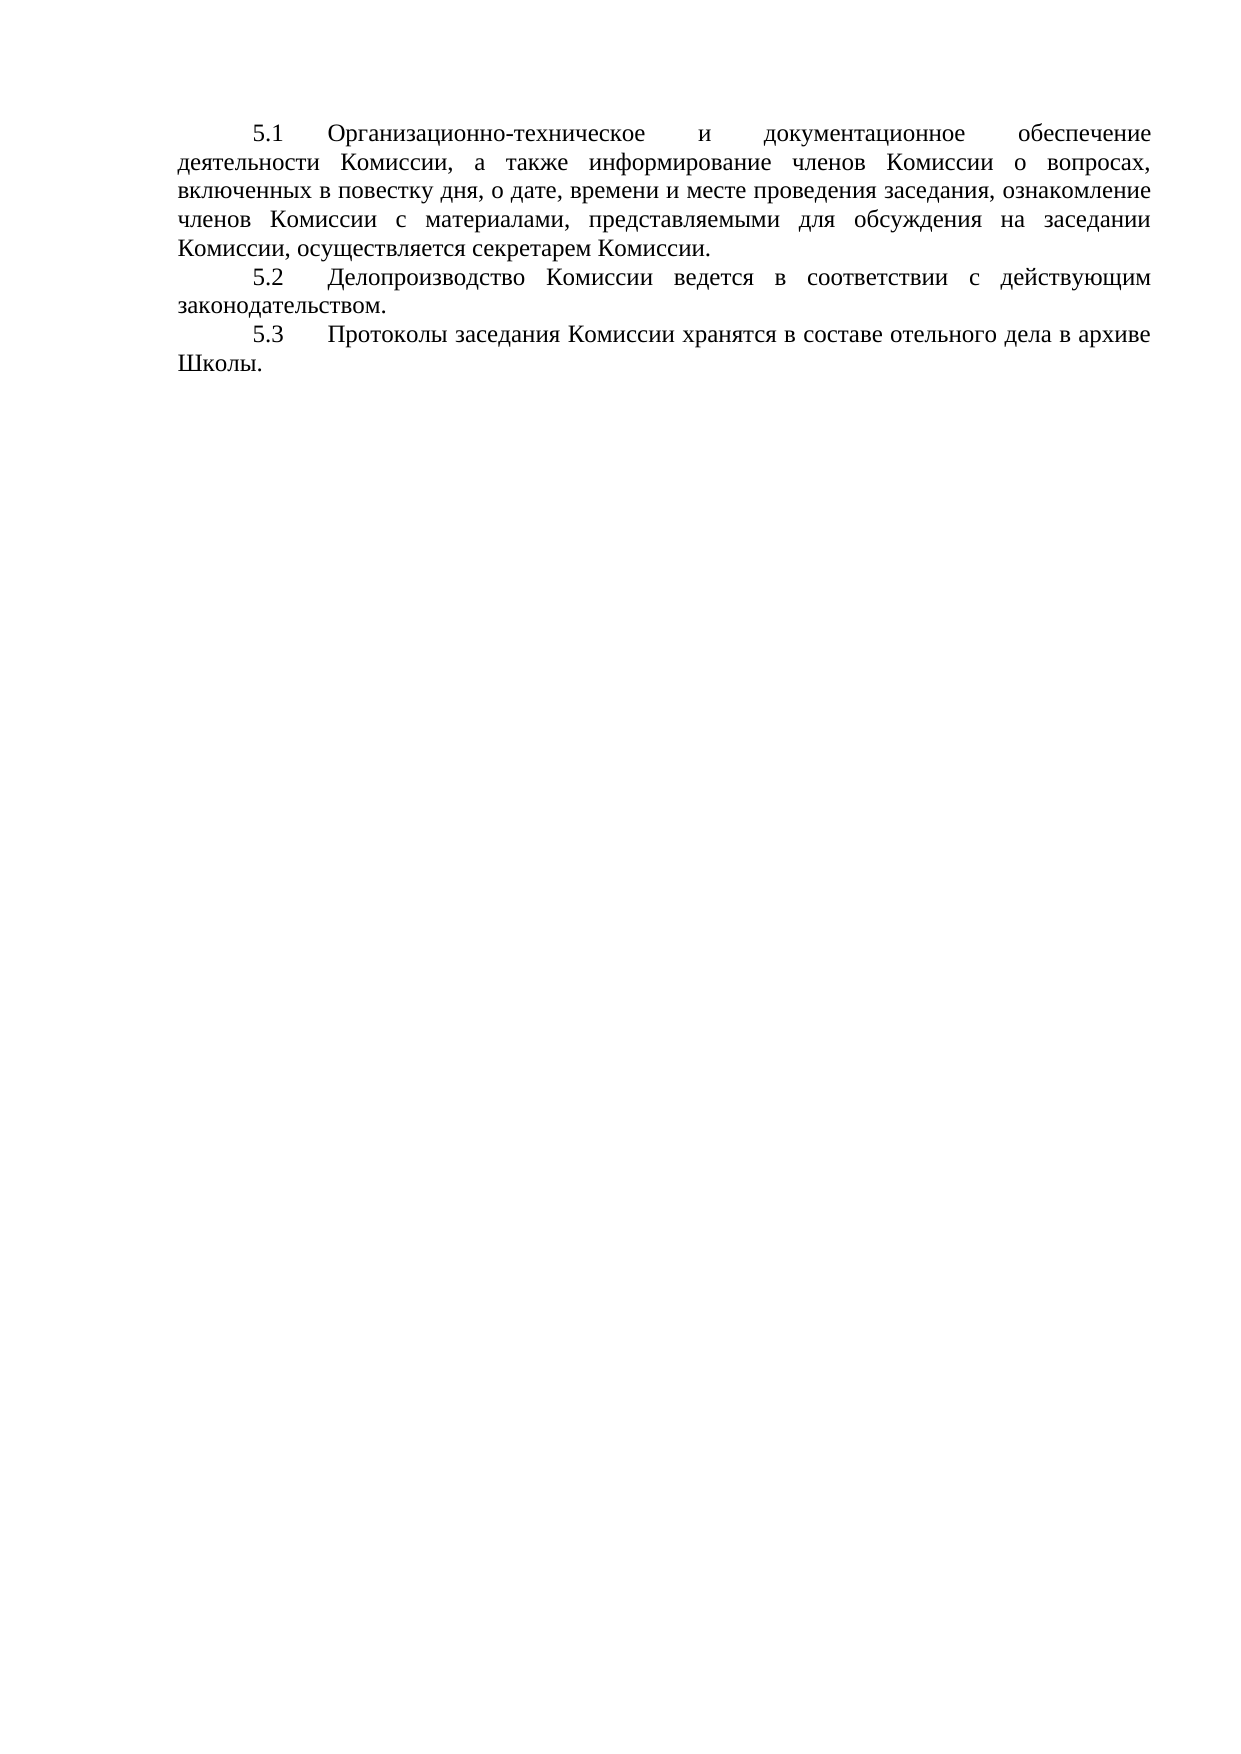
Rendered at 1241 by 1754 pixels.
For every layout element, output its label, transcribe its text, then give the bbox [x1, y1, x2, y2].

list Протоколы заседания Комиссии хранятся в составе отельного дела в архиве Школы. [177, 319, 1152, 377]
list Организационно-техническое и документационное обеспечение деятельности Комиссии, а также информирование членов Комиссии о вопросах, включенных в повестку дня, о дате, времени и месте проведения заседания, ознакомление членов Комиссии с материалами, представляемыми для обсуждения на заседании Комиссии, осуществляется секретарем Комиссии. [177, 118, 1152, 262]
list Делопроизводство Комиссии ведется в соответствии с действующим законодательством. [177, 262, 1152, 319]
